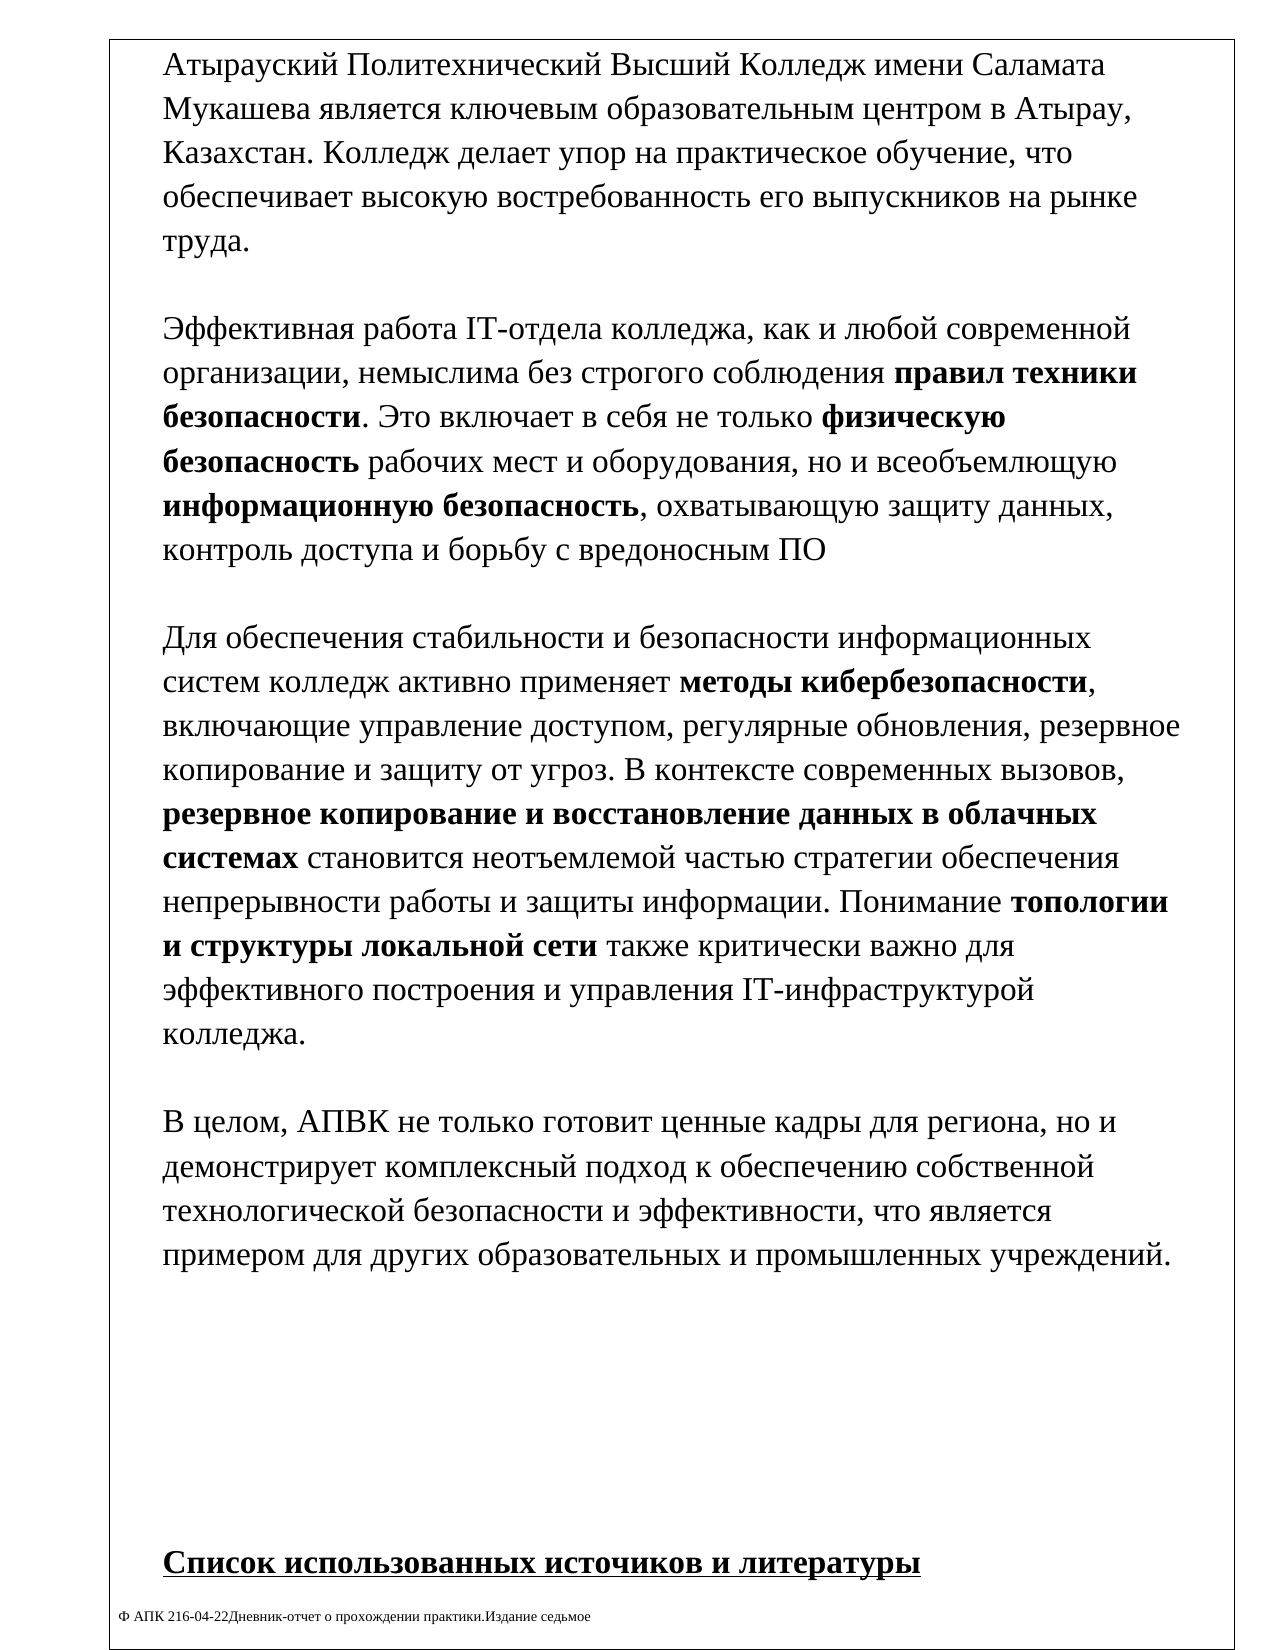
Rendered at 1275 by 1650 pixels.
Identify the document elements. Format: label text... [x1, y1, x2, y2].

text Эффективная работа IT-отдела колледжа, как и любой современной организации, немыслима без строгого соблюдения правил техники безопасности. Это включает в себя не только физическую безопасность рабочих мест и оборудования, но и всеобъемлющую информационную безопасность, охватывающую защиту данных, контроль доступа и борьбу с вредоносным ПО [162, 309, 1181, 567]
text В целом, АПВК не только готовит ценные кадры для региона, но и демонстрирует комплексный подход к обеспечению собственной технологической безопасности и эффективности, что является примером для других образовательных и промышленных учреждений. [162, 1102, 1181, 1272]
text Атырауский Политехнический Высший Колледж имени Саламата Мукашева является ключевым образовательным центром в Атырау, Казахстан. Колледж делает упор на практическое обучение, что обеспечивает высокую востребованность его выпускников на рынке труда. [162, 44, 1181, 259]
text Список использованных источиков и литературы [162, 1542, 1226, 1581]
text Для обеспечения стабильности и безопасности информационных систем колледж активно применяет методы кибербезопасности, включающие управление доступом, регулярные обновления, резервное копирование и защиту от угроз. В контексте современных вызовов, резервное копирование и восстановление данных в облачных системах становится неотъемлемой частью стратегии обеспечения непрерывности работы и защиты информации. Понимание топологии и структуры локальной сети также критически важно для эффективного построения и управления IT-инфраструктурой колледжа. [162, 617, 1181, 1052]
